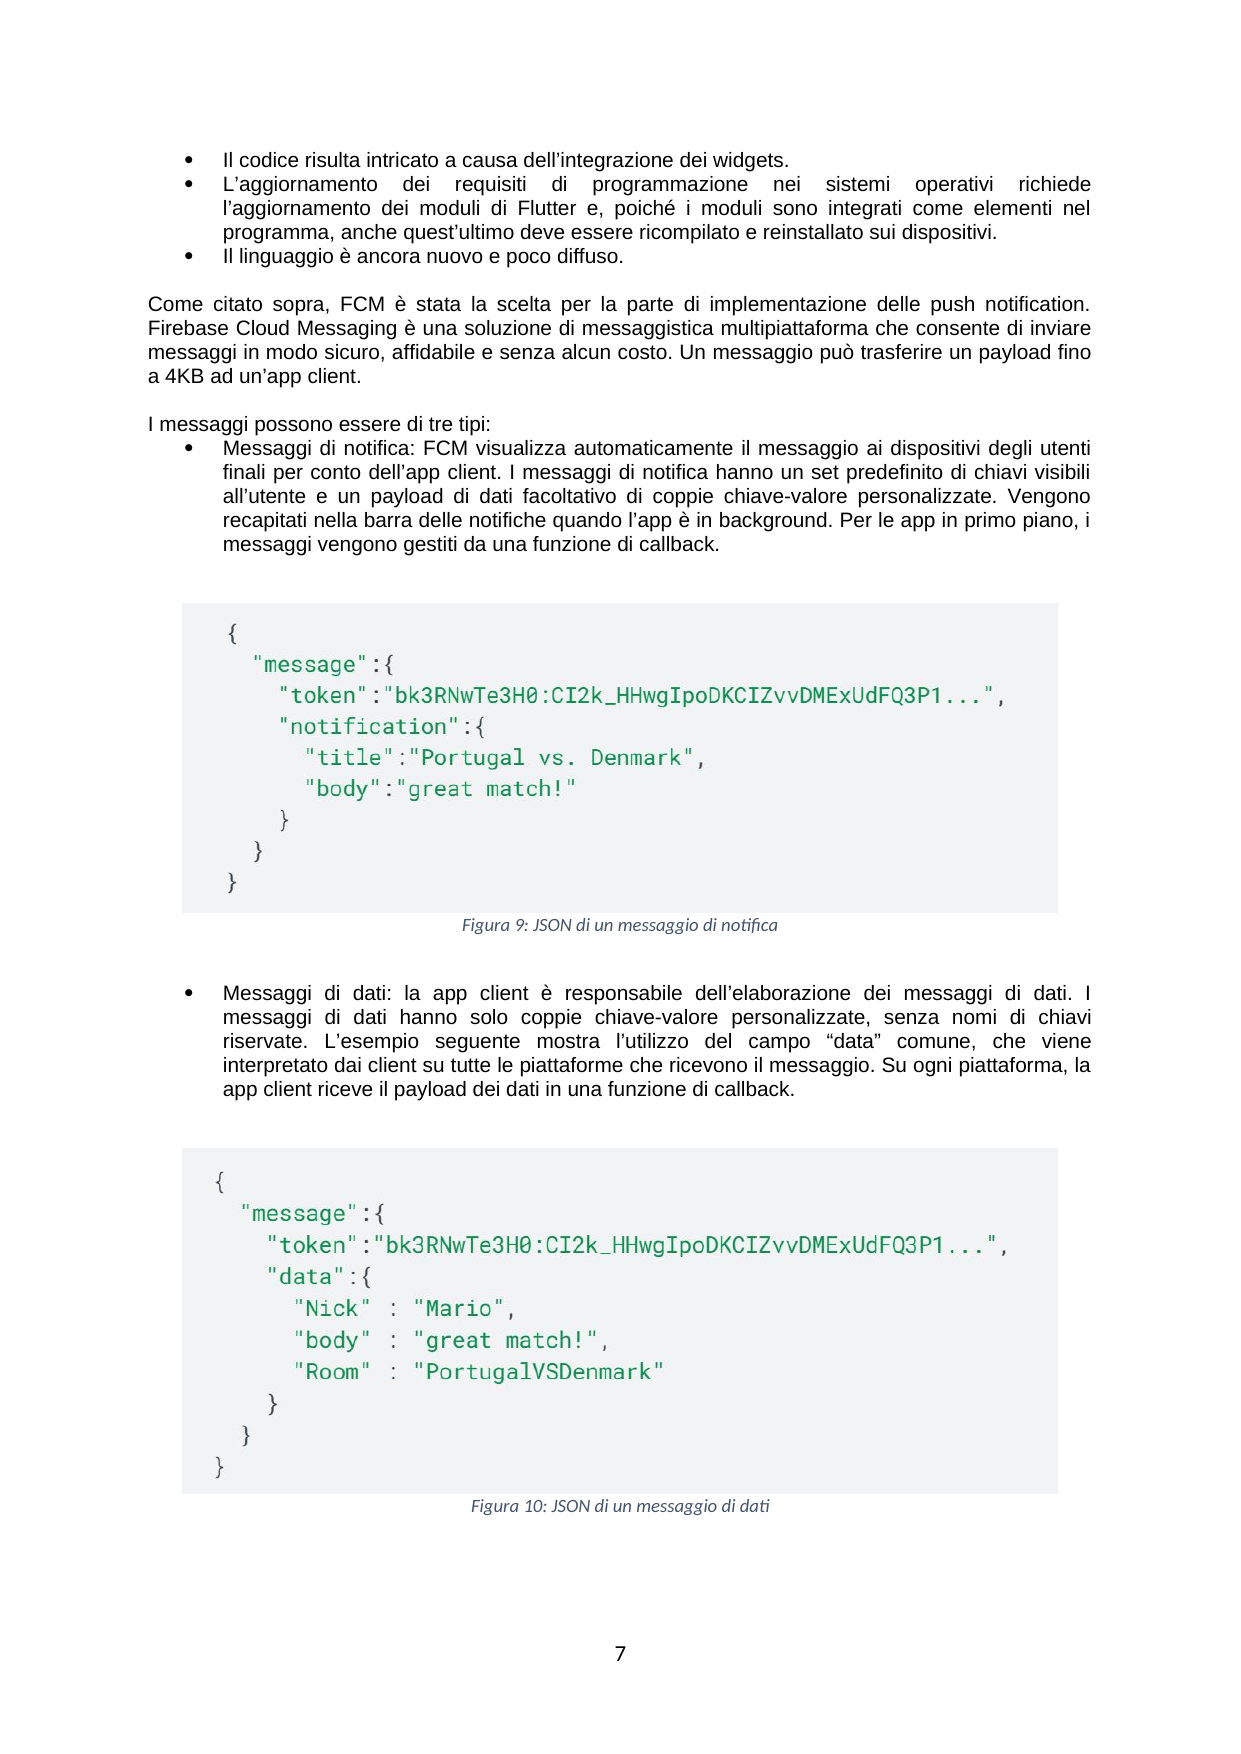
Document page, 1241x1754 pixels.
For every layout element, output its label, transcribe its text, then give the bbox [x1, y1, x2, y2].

text Come citato sopra, FCM è stata la scelta per la parte di implementazione delle push notification. Firebase Cloud Messaging è una soluzione di messaggistica multipiattaforma che consente di inviare messaggi in modo sicuro, affidabile e senza alcun costo. Un messaggio può trasferire un payload fino a 4KB ad un’app client. [148, 292, 1092, 388]
list L’aggiornamento dei requisiti di programmazione nei sistemi operativi richiede l’aggiornamento dei moduli di Flutter e, poiché i moduli sono integrati come elementi nel programma, anche quest’ultimo deve essere ricompilato e reinstallato sui dispositivi. [185, 172, 1092, 244]
list Il linguaggio è ancora nuovo e poco diffuso. [185, 244, 1092, 268]
list Messaggi di dati: la app client è responsabile dell’elaborazione dei messaggi di dati. I messaggi di dati hanno solo coppie chiave-valore personalizzate, senza nomi di chiavi riservate. L’esempio seguente mostra l’utilizzo del campo “data” comune, che viene interpretato dai client su tutte le piattaforme che ricevono il messaggio. Su ogni piattaforma, la app client riceve il payload dei dati in una funzione di callback. [185, 980, 1092, 1100]
picture [181, 603, 1059, 913]
list Il codice risulta intricato a causa dell’integrazione dei widgets. [185, 148, 1092, 172]
text I messaggi possono essere di tre tipi: [148, 412, 1092, 436]
picture [181, 1148, 1059, 1494]
list Messaggi di notifica: FCM visualizza automaticamente il messaggio ai dispositivi degli utenti finali per conto dell’app client. I messaggi di notifica hanno un set predefinito di chiavi visibili all’utente e un payload di dati facoltativo di coppie chiave-valore personalizzate. Vengono recapitati nella barra delle notifiche quando l’app è in background. Per le app in primo piano, i messaggi vengono gestiti da una funzione di callback. [185, 436, 1092, 555]
